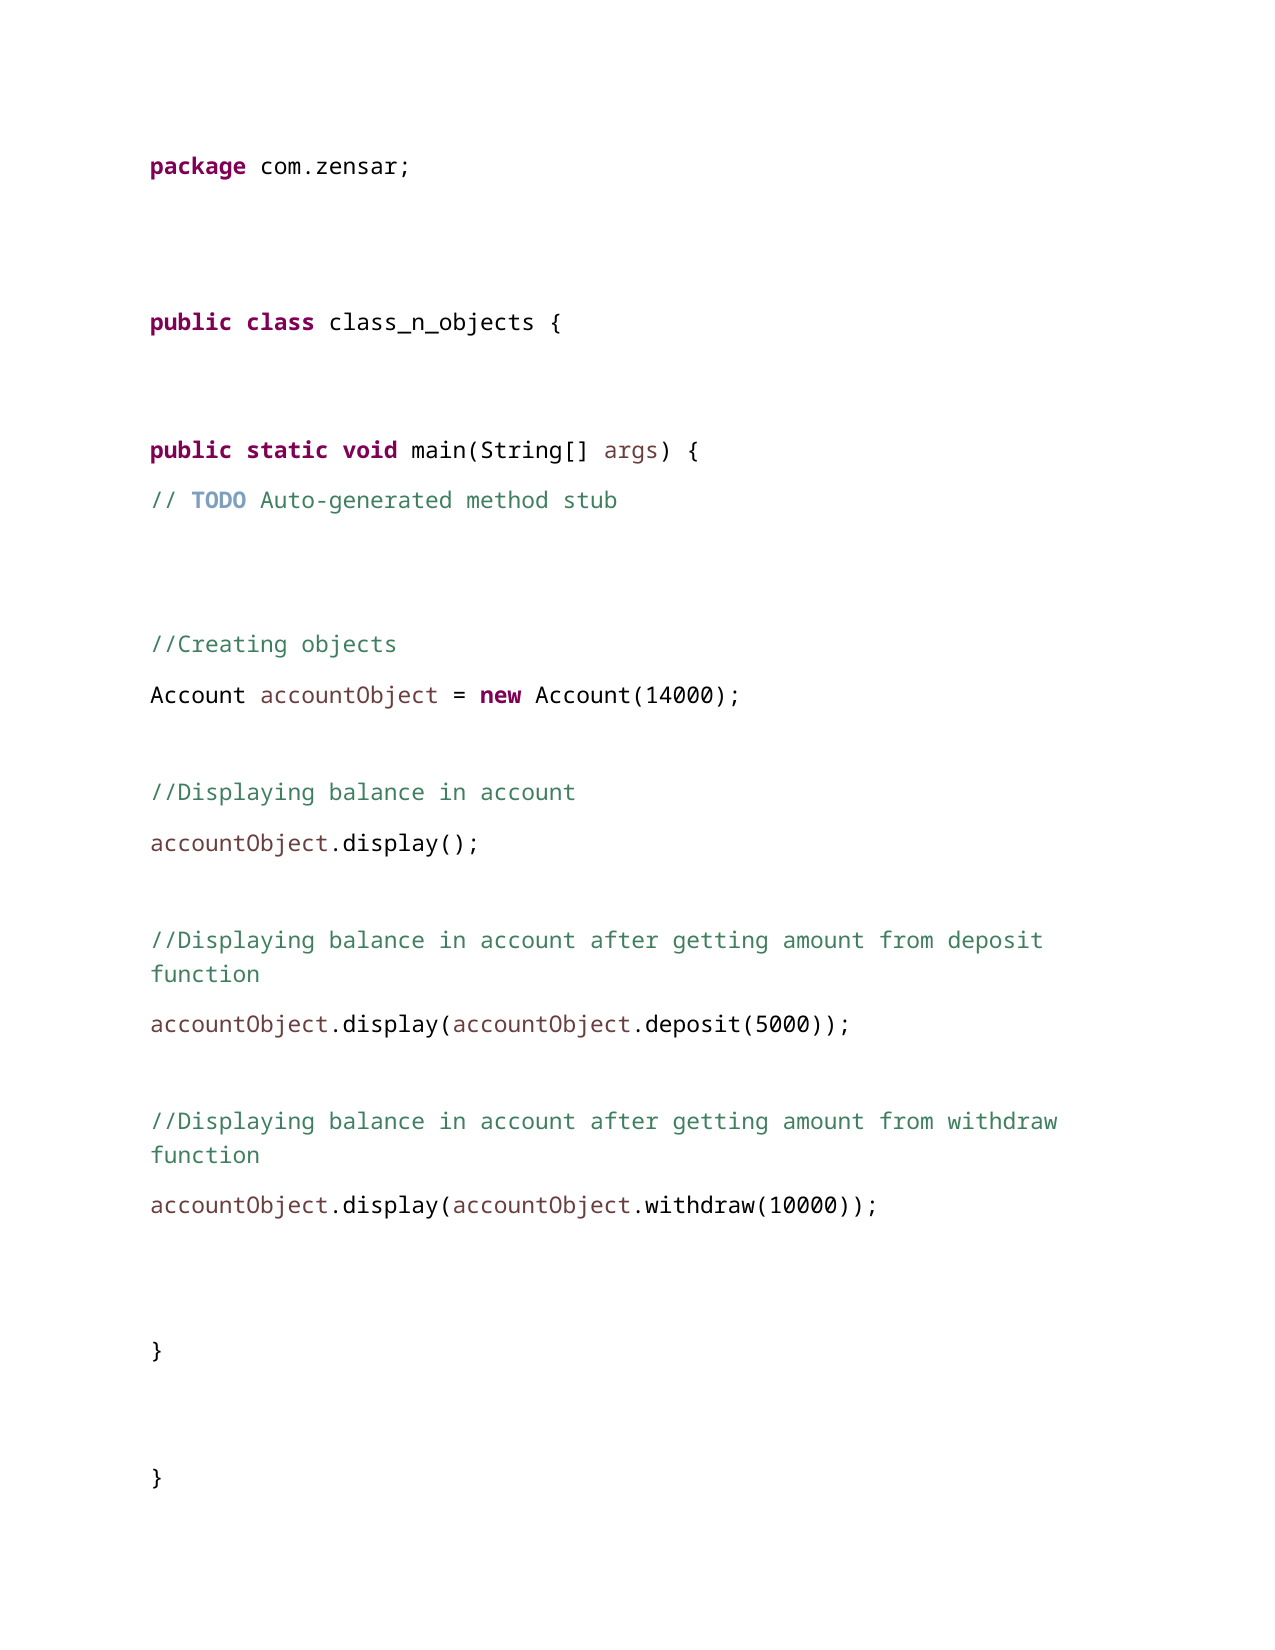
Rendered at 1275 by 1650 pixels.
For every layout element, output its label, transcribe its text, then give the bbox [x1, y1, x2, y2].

text } [150, 1333, 1125, 1365]
text Account accountObject = new Account(14000); [150, 679, 1125, 710]
text public static void main(String[] args) { [150, 434, 1125, 465]
text // TODO Auto-generated method stub [150, 484, 1125, 515]
text //Creating objects [150, 628, 1125, 659]
text accountObject.display(accountObject.deposit(5000)); [150, 1008, 1125, 1039]
text } [150, 1461, 1125, 1492]
text accountObject.display(); [150, 826, 1125, 858]
text accountObject.display(accountObject.withdraw(10000)); [150, 1189, 1125, 1221]
text //Displaying balance in account after getting amount from withdraw function [150, 1105, 1125, 1170]
text package com.zensar; [150, 150, 1125, 181]
text public class class_n_objects { [150, 306, 1125, 337]
text //Displaying balance in account after getting amount from deposit function [150, 924, 1125, 989]
text //Displaying balance in account [150, 776, 1125, 807]
